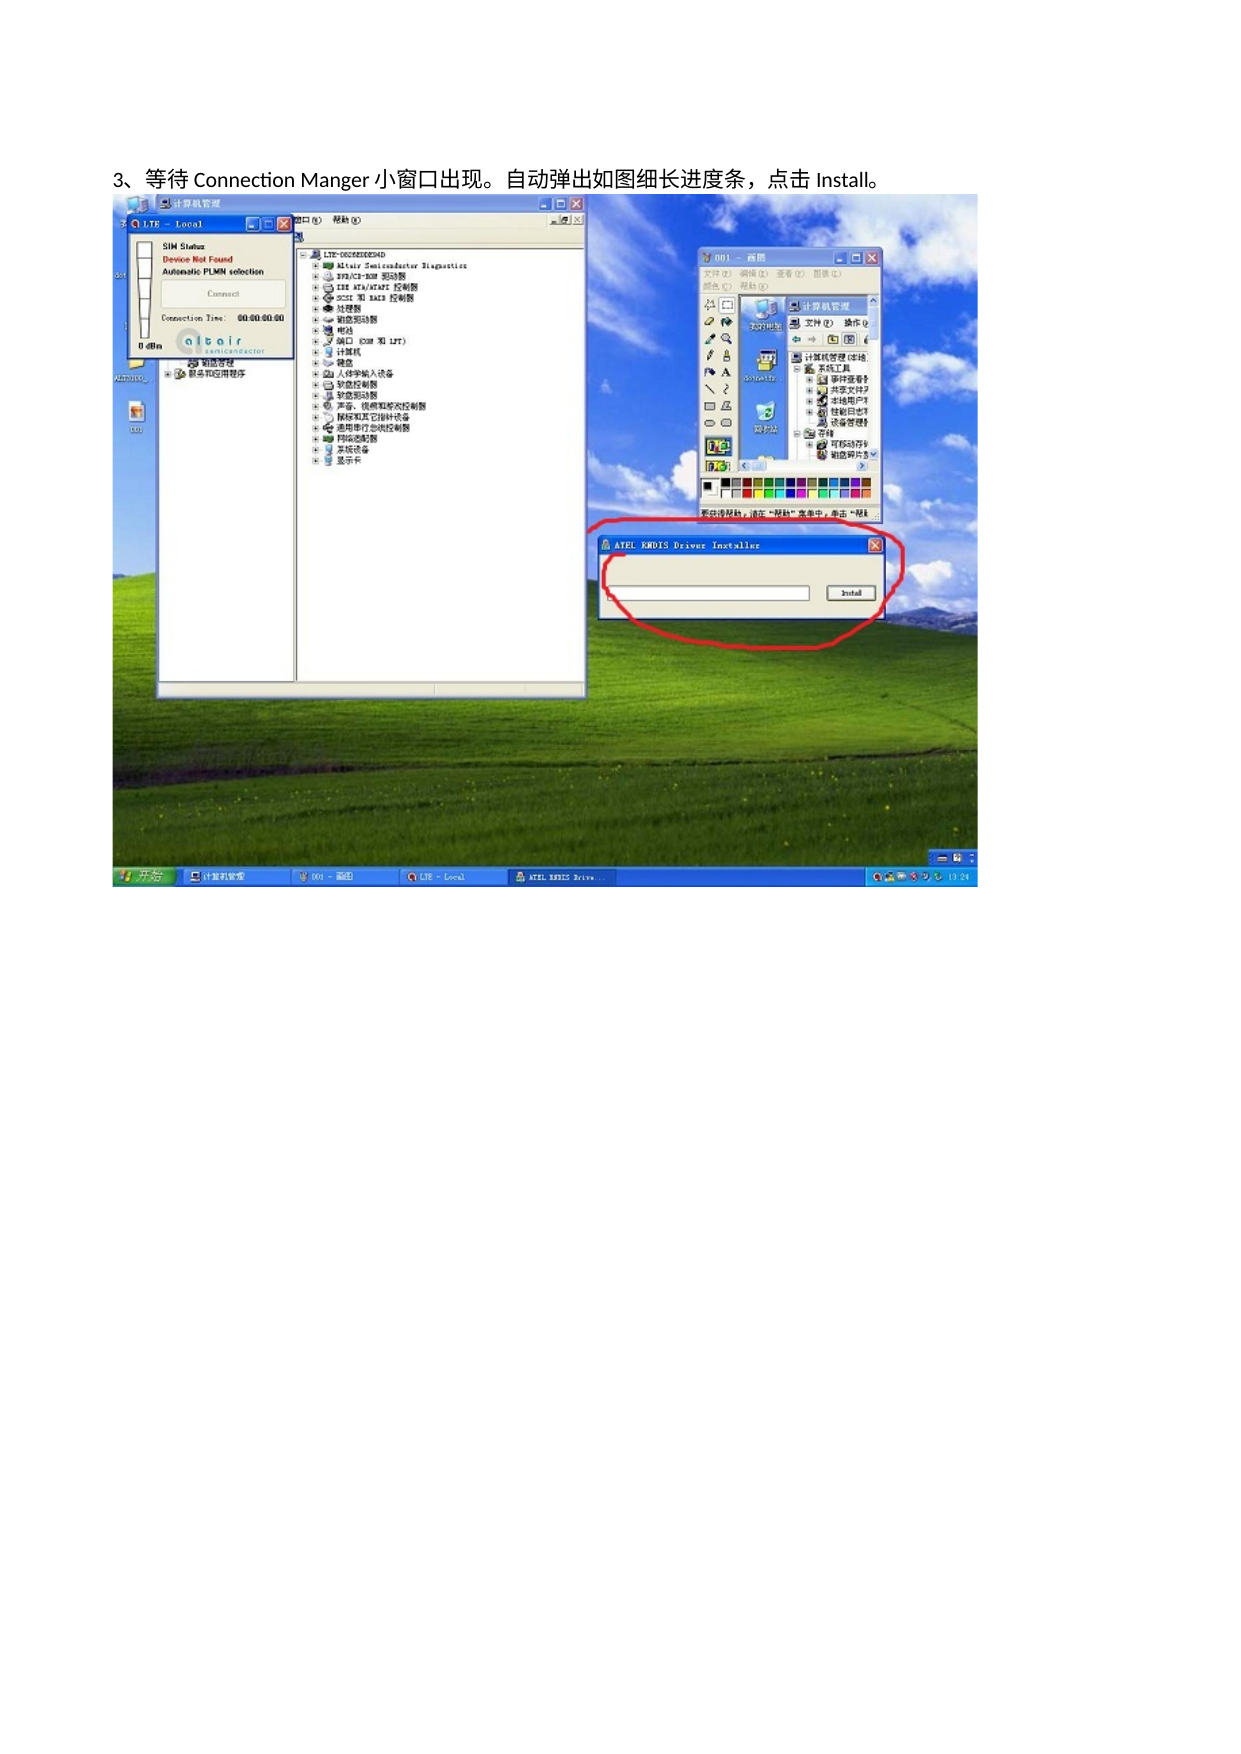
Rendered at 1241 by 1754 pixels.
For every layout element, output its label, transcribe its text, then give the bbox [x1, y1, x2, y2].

picture [112, 194, 978, 887]
text 3、等待Connection Manger小窗口出现。自动弹出如图细长进度条，点击Install。 [112, 162, 1128, 194]
